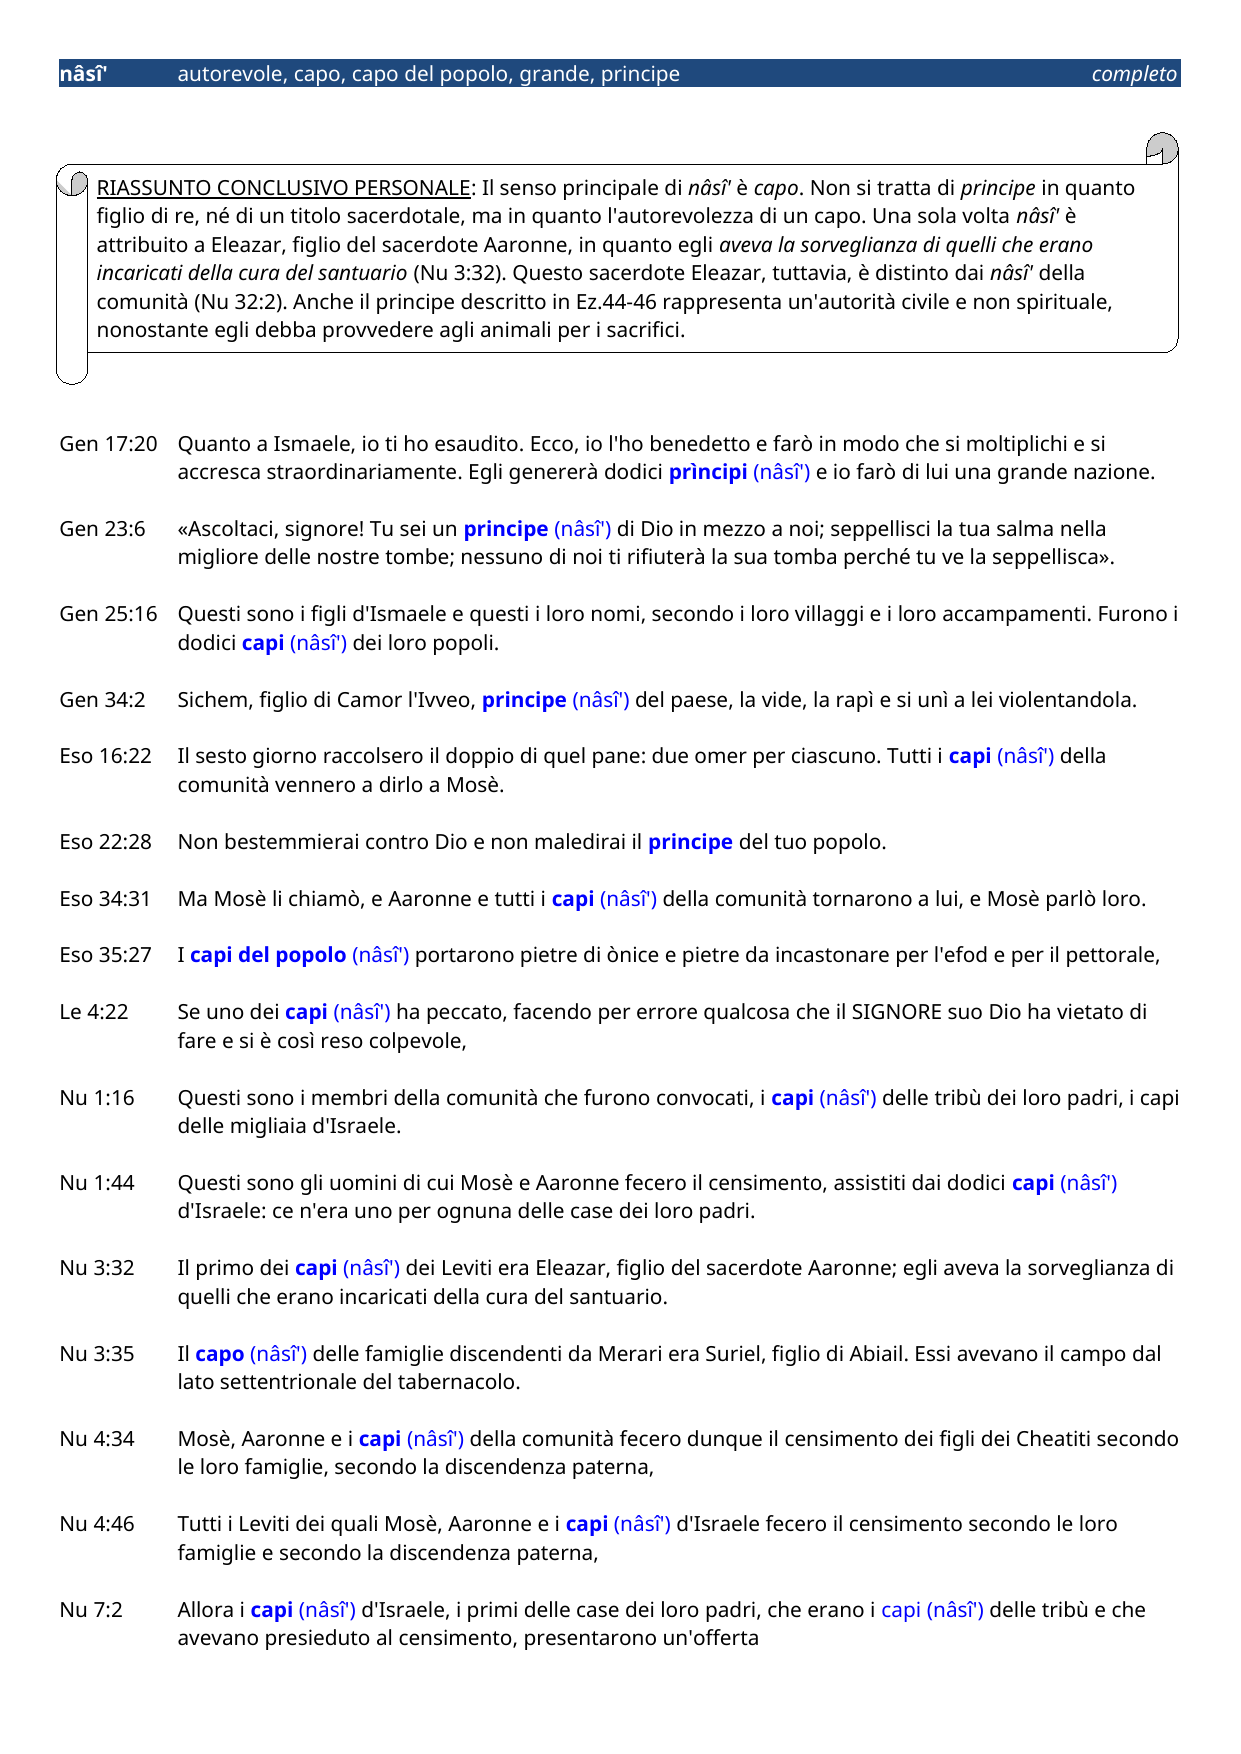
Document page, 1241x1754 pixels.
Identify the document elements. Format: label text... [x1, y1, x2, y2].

text Eso 22:28 Non bestemmierai contro Dio e non maledirai il principe del tuo popolo. [59, 827, 1181, 855]
text Nu 3:32 Il primo dei capi (nâsî') dei Leviti era Eleazar, figlio del sacerdote Aaronne; egli aveva la sorveglianza di quelli che erano incaricati della cura del santuario. [59, 1253, 1181, 1310]
text Eso 34:31 Ma Mosè li chiamò, e Aaronne e tutti i capi (nâsî') della comunità tornarono a lui, e Mosè parlò loro. [59, 884, 1181, 912]
text Nu 3:35 Il capo (nâsî') delle famiglie discendenti da Merari era Suriel, figlio di Abiail. Essi avevano il campo dal lato settentrionale del tabernacolo. [59, 1339, 1181, 1396]
text Gen 25:16 Questi sono i figli d'Ismaele e questi i loro nomi, secondo i loro villaggi e i loro accampamenti. Furono i dodici capi (nâsî') dei loro popoli. [59, 599, 1181, 656]
text Eso 16:22 Il sesto giorno raccolsero il doppio di quel pane: due omer per ciascuno. Tutti i capi (nâsî') della comunità vennero a dirlo a Mosè. [59, 742, 1181, 798]
text Le 4:22 Se uno dei capi (nâsî') ha peccato, facendo per errore qualcosa che il SIGNORE suo Dio ha vietato di fare e si è così reso colpevole, [59, 997, 1181, 1054]
text Gen 17:20 Quanto a Ismaele, io ti ho esaudito. Ecco, io l'ho benedetto e farò in modo che si moltiplichi e si accresca straordinariamente. Egli genererà dodici prìncipi (nâsî') e io farò di lui una grande nazione. [59, 429, 1181, 486]
text Nu 4:34 Mosè, Aaronne e i capi (nâsî') della comunità fecero dunque il censimento dei figli dei Cheatiti secondo le loro famiglie, secondo la discendenza paterna, [59, 1424, 1181, 1481]
text nâsî' autorevole, capo, capo del popolo, grande, principe completo [59, 59, 1181, 87]
text Gen 23:6 «Ascoltaci, signore! Tu sei un principe (nâsî') di Dio in mezzo a noi; seppellisci la tua salma nella migliore delle nostre tombe; nessuno di noi ti rifiuterà la sua tomba perché tu ve la seppellisca». [59, 514, 1181, 571]
text Nu 1:44 Questi sono gli uomini di cui Mosè e Aaronne fecero il censimento, assistiti dai dodici capi (nâsî') d'Israele: ce n'era uno per ognuna delle case dei loro padri. [59, 1168, 1181, 1225]
text Nu 4:46 Tutti i Leviti dei quali Mosè, Aaronne e i capi (nâsî') d'Israele fecero il censimento secondo le loro famiglie e secondo la discendenza paterna, [59, 1509, 1181, 1566]
text Nu 1:16 Questi sono i membri della comunità che furono convocati, i capi (nâsî') delle tribù dei loro padri, i capi delle migliaia d'Israele. [59, 1083, 1181, 1140]
text Gen 34:2 Sichem, figlio di Camor l'Ivveo, principe (nâsî') del paese, la vide, la rapì e si unì a lei violentandola. [59, 685, 1181, 713]
text Eso 35:27 I capi del popolo (nâsî') portarono pietre di ònice e pietre da incastonare per l'efod e per il pettorale, [59, 941, 1181, 969]
text Nu 7:2 Allora i capi (nâsî') d'Israele, i primi delle case dei loro padri, che erano i capi (nâsî') delle tribù e che avevano presieduto al censimento, presentarono un'offerta [59, 1595, 1181, 1652]
